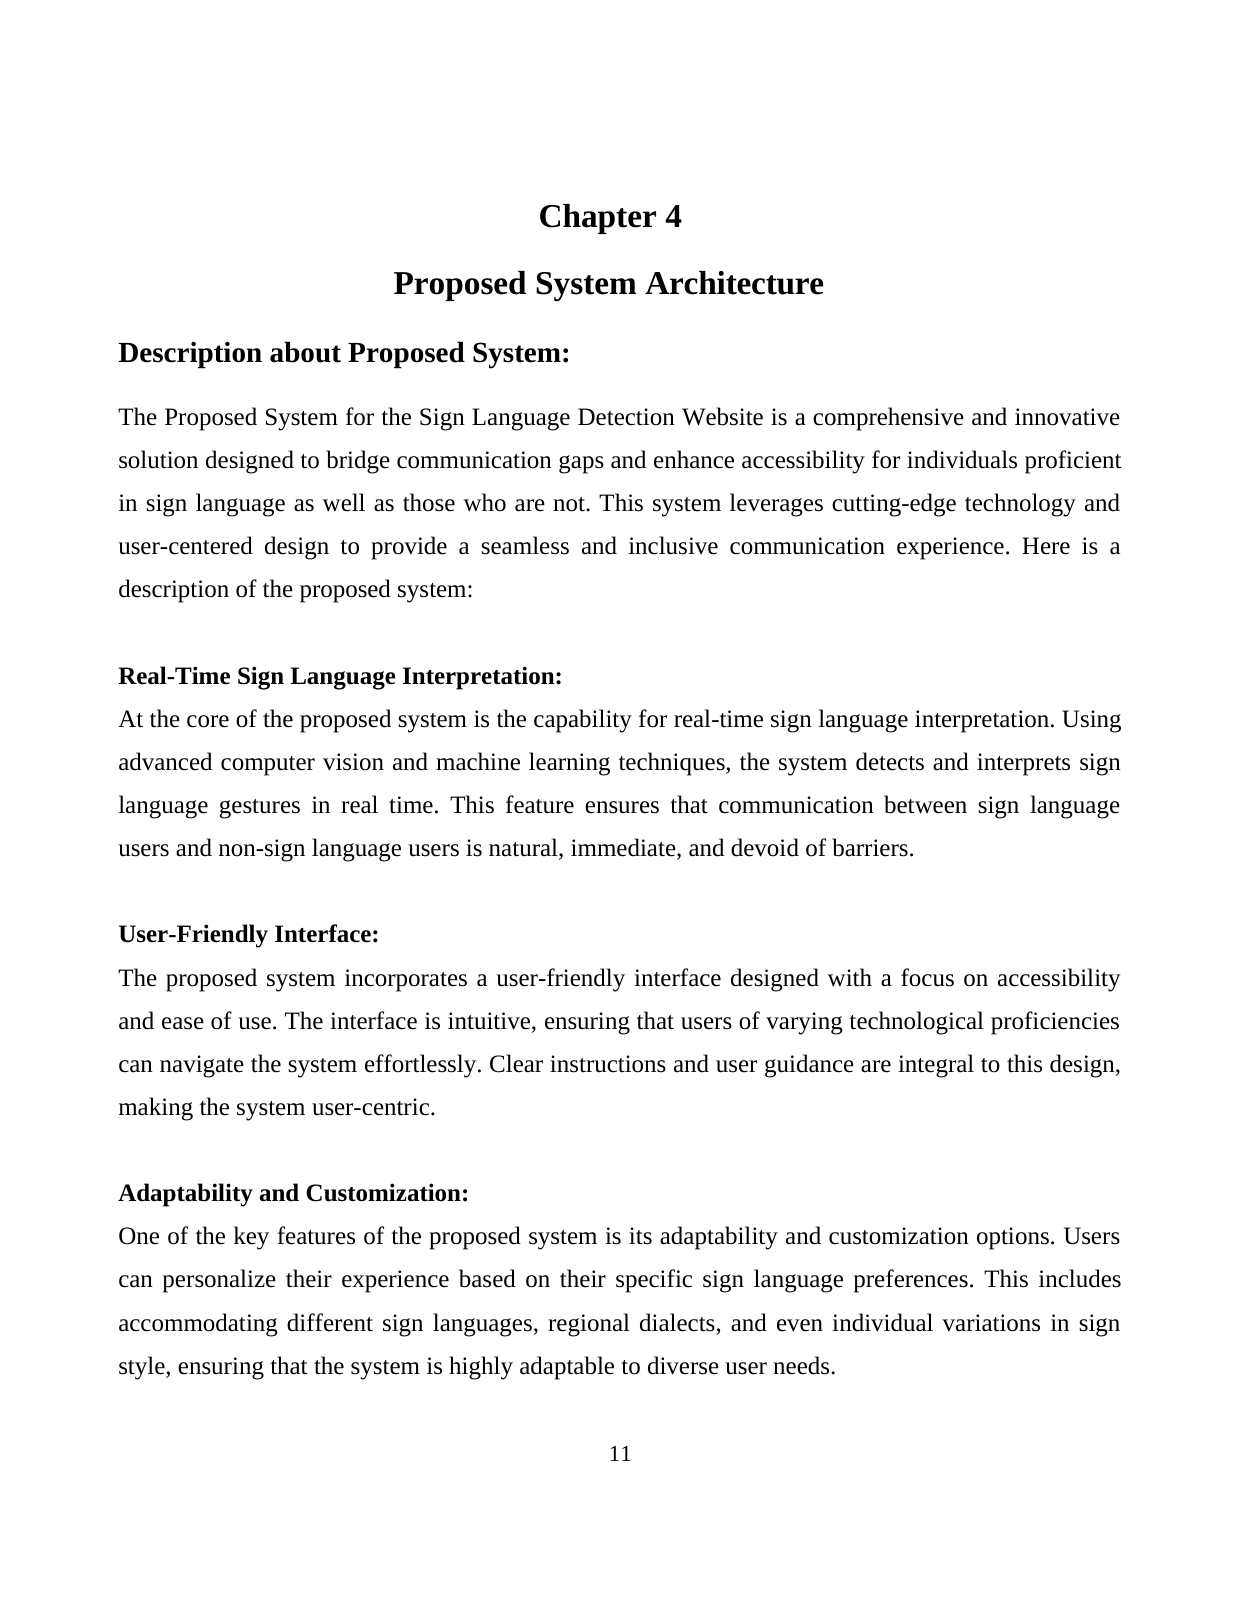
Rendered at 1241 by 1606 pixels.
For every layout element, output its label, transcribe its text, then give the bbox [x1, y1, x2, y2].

text Real-Time Sign Language Interpretation: [118, 661, 1122, 689]
text One of the key features of the proposed system is its adaptability and customization options. Users can personalize their experience based on their specific sign language preferences. This includes accommodating different sign languages, regional dialects, and even individual variations in sign style, ensuring that the system is highly adaptable to diverse user needs. [118, 1221, 1122, 1379]
text Adaptability and Customization: [118, 1178, 1122, 1207]
text At the core of the proposed system is the capability for real-time sign language interpretation. Using advanced computer vision and machine learning techniques, the system detects and interprets sign language gestures in real time. This feature ensures that communication between sign language users and non-sign language users is natural, immediate, and devoid of barriers. [118, 704, 1122, 862]
text The proposed system incorporates a user-friendly interface designed with a focus on accessibility and ease of use. The interface is intuitive, ensuring that users of varying technological proficiencies can navigate the system effortlessly. Clear instructions and user guidance are integral to this design, making the system user-centric. [118, 963, 1122, 1121]
text The Proposed System for the Sign Language Detection Website is a comprehensive and innovative solution designed to bridge communication gaps and enhance accessibility for individuals proficient in sign language as well as those who are not. This system leverages cutting-edge technology and user-centered design to provide a seamless and inclusive communication experience. Here is a description of the proposed system: [118, 402, 1122, 603]
subtitle Chapter 4 [216, 196, 1005, 234]
text Description about Proposed System: [118, 335, 1122, 368]
text User-Friendly Interface: [118, 919, 1122, 948]
text Proposed System Architecture [216, 263, 1002, 301]
